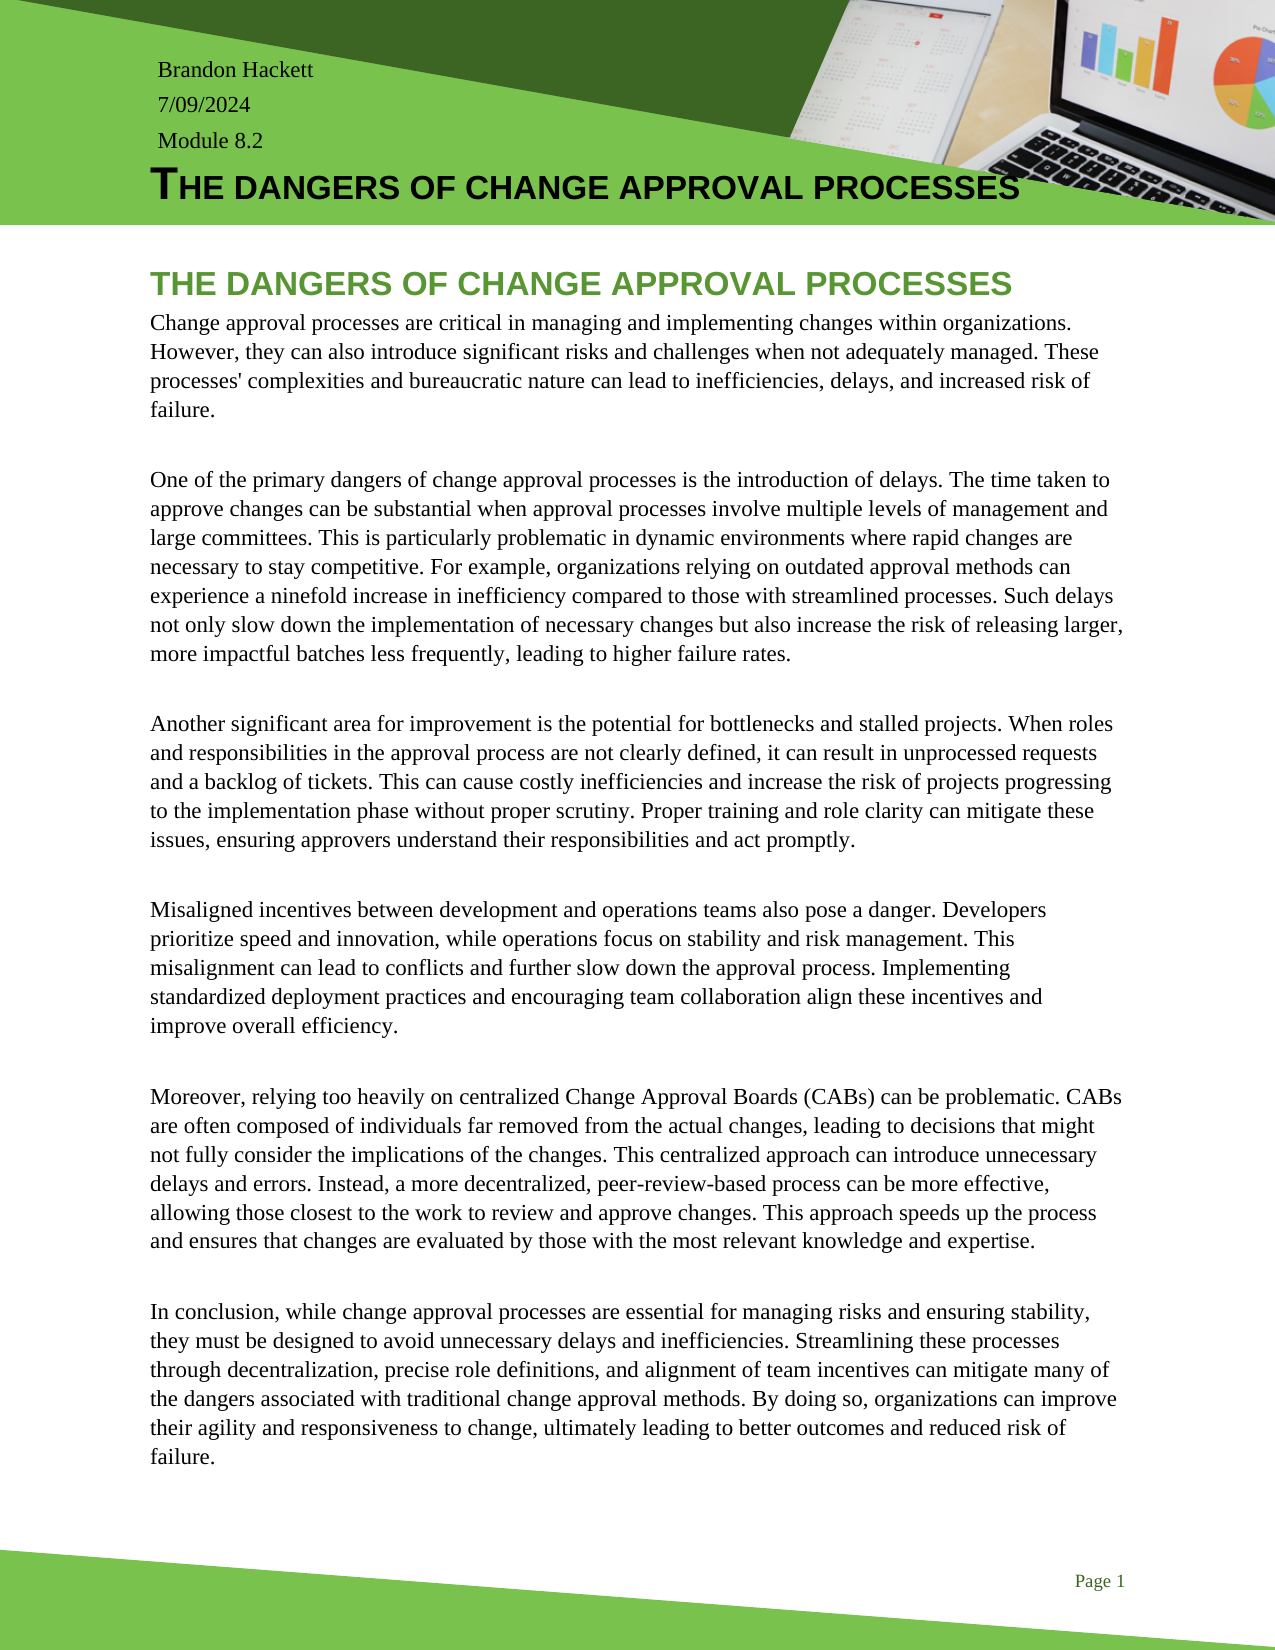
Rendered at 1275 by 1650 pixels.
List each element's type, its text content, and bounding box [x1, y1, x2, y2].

list In conclusion, while change approval processes are essential for managing risks and ensuring stability, they must be designed to avoid unnecessary delays and inefficiencies. Streamlining these processes through decentralization, precise role definitions, and alignment of team incentives can mitigate many of the dangers associated with traditional change approval methods. By doing so, organizations can improve their agility and responsiveness to change, ultimately leading to better outcomes and reduced risk of failure. [150, 1298, 1125, 1469]
list One of the primary dangers of change approval processes is the introduction of delays. The time taken to approve changes can be substantial when approval processes involve multiple levels of management and large committees. This is particularly problematic in dynamic environments where rapid changes are necessary to stay competitive. For example, organizations relying on outdated approval methods can experience a ninefold increase in inefficiency compared to those with streamlined processes. Such delays not only slow down the implementation of necessary changes but also increase the risk of releasing larger, more impactful batches less frequently, leading to higher failure rates. [150, 466, 1125, 666]
text The Dangers of Change Approval Processes [150, 264, 1125, 303]
picture [790, 0, 1275, 221]
list Moreover, relying too heavily on centralized Change Approval Boards (CABs) can be problematic. CABs are often composed of individuals far removed from the actual changes, leading to decisions that might not fully consider the implications of the changes. This centralized approach can introduce unnecessary delays and errors. Instead, a more decentralized, peer-review-based process can be more effective, allowing those closest to the work to review and approve changes. This approach speeds up the process and ensures that changes are evaluated by those with the most relevant knowledge and expertise. [150, 1083, 1125, 1254]
list Change approval processes are critical in managing and implementing changes within organizations. However, they can also introduce significant risks and challenges when not adequately managed. These processes' complexities and bureaucratic nature can lead to inefficiencies, delays, and increased risk of failure. [150, 309, 1125, 422]
list Misaligned incentives between development and operations teams also pose a danger. Developers prioritize speed and innovation, while operations focus on stability and risk management. This misalignment can lead to conflicts and further slow down the approval process. Implementing standardized deployment practices and encouraging team collaboration align these incentives and improve overall efficiency. [150, 897, 1125, 1039]
title The Dangers of Change Approval Processes [150, 156, 1125, 209]
list Another significant area for improvement is the potential for bottlenecks and stalled projects. When roles and responsibilities in the approval process are not clearly defined, it can result in unprocessed requests and a backlog of tickets. This can cause costly inefficiencies and increase the risk of projects progressing to the implementation phase without proper scrutiny. Proper training and role clarity can mitigate these issues, ensuring approvers understand their responsibilities and act promptly. [150, 710, 1125, 852]
